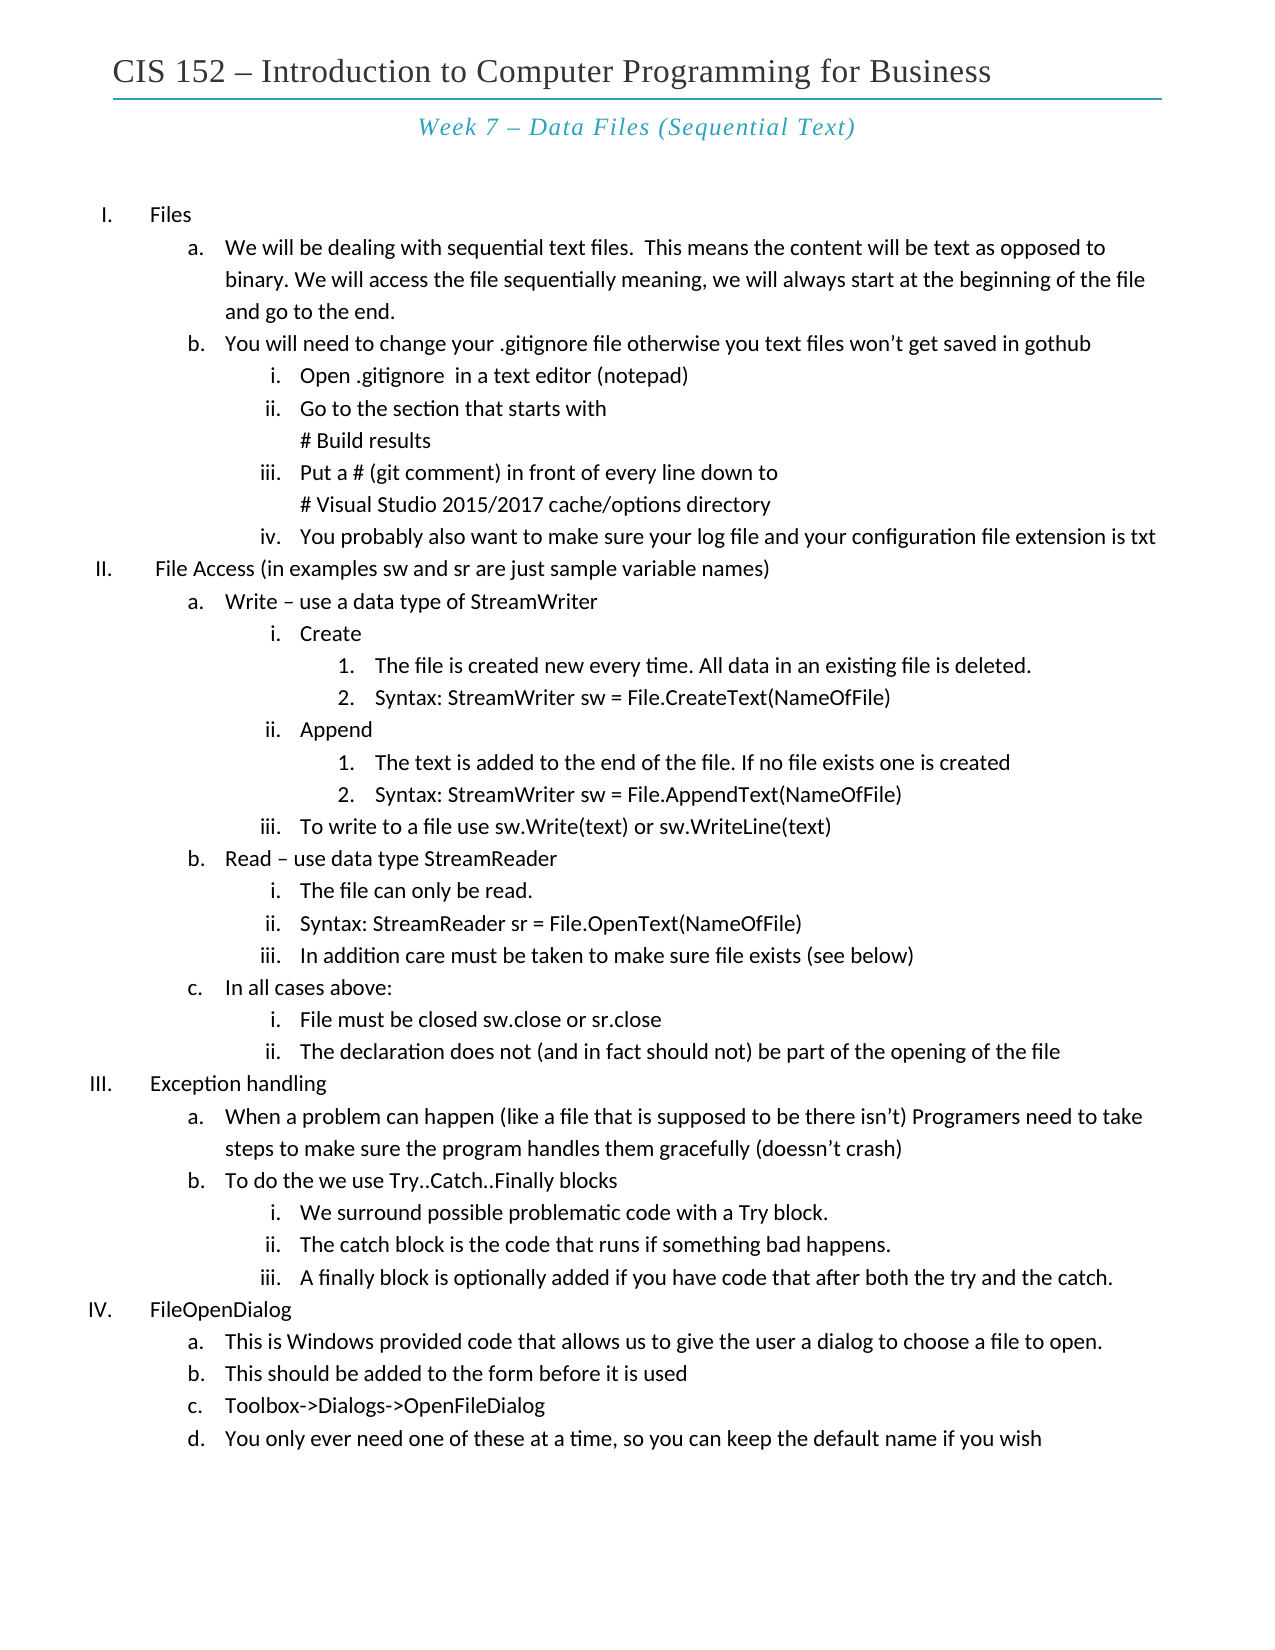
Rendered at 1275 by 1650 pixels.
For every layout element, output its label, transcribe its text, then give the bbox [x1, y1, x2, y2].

list To do the we use Try..Catch..Finally blocks [187, 1166, 1162, 1194]
list Files [112, 201, 1162, 228]
list Put a # (git comment) in front of every line down to # Visual Studio 2015/2017 cache/options directory [281, 458, 1162, 518]
list Syntax: StreamWriter sw = File.AppendText(NameOfFile) [337, 780, 1162, 808]
list The file can only be read. [281, 876, 1162, 904]
list Read – use data type StreamReader [187, 844, 1162, 872]
list The catch block is the code that runs if something bad happens. [281, 1231, 1162, 1258]
list A finally block is optionally added if you have code that after both the try and the catch. [281, 1263, 1162, 1291]
list Create [281, 619, 1162, 647]
list Go to the section that starts with # Build results [281, 394, 1162, 454]
title CIS 152 – Introduction to Computer Programming for Business [112, 51, 1162, 100]
list File must be closed sw.close or sr.close [281, 1005, 1162, 1033]
list The text is added to the end of the file. If no file exists one is created [337, 748, 1162, 776]
list File Access (in examples sw and sr are just sample variable names) [112, 554, 1162, 583]
list In addition care must be taken to make sure file exists (see below) [281, 941, 1162, 969]
list You will need to change your .gitignore file otherwise you text files won’t get saved in gothub [187, 329, 1162, 357]
list To write to a file use sw.Write(text) or sw.WriteLine(text) [281, 812, 1162, 840]
list Toolbox->Dialogs->OpenFileDialog [187, 1391, 1162, 1419]
subtitle Week 7 – Data Files (Sequential Text) [112, 112, 1162, 141]
list The file is created new every time. All data in an existing file is deleted. [337, 651, 1162, 679]
list Write – use a data type of StreamWriter [187, 587, 1162, 615]
list We surround possible problematic code with a Try block. [281, 1198, 1162, 1226]
list Syntax: StreamReader sr = File.OpenText(NameOfFile) [281, 909, 1162, 937]
list In all cases above: [187, 973, 1162, 1001]
list Append [281, 716, 1162, 743]
list FileOpenDialog [112, 1295, 1162, 1323]
list You only ever need one of these at a time, so you can keep the default name if you wish [187, 1424, 1162, 1452]
list Exception handling [112, 1069, 1162, 1098]
list We will be dealing with sequential text files. This means the content will be text as opposed to binary. We will access the file sequentially meaning, we will always start at the beginning of the file and go to the end. [187, 233, 1162, 325]
list When a problem can happen (like a file that is supposed to be there isn’t) Programers need to take steps to make sure the program handles them gracefully (doessn’t crash) [187, 1102, 1162, 1162]
list Open .gitignore in a text editor (notepad) [281, 361, 1162, 389]
list The declaration does not (and in fact should not) be part of the opening of the file [281, 1037, 1162, 1065]
list You probably also want to make sure your log file and your configuration file extension is txt [281, 522, 1162, 550]
list Syntax: StreamWriter sw = File.CreateText(NameOfFile) [337, 683, 1162, 711]
list This is Windows provided code that allows us to give the user a dialog to choose a file to open. [187, 1327, 1162, 1355]
list This should be added to the form before it is used [187, 1359, 1162, 1387]
